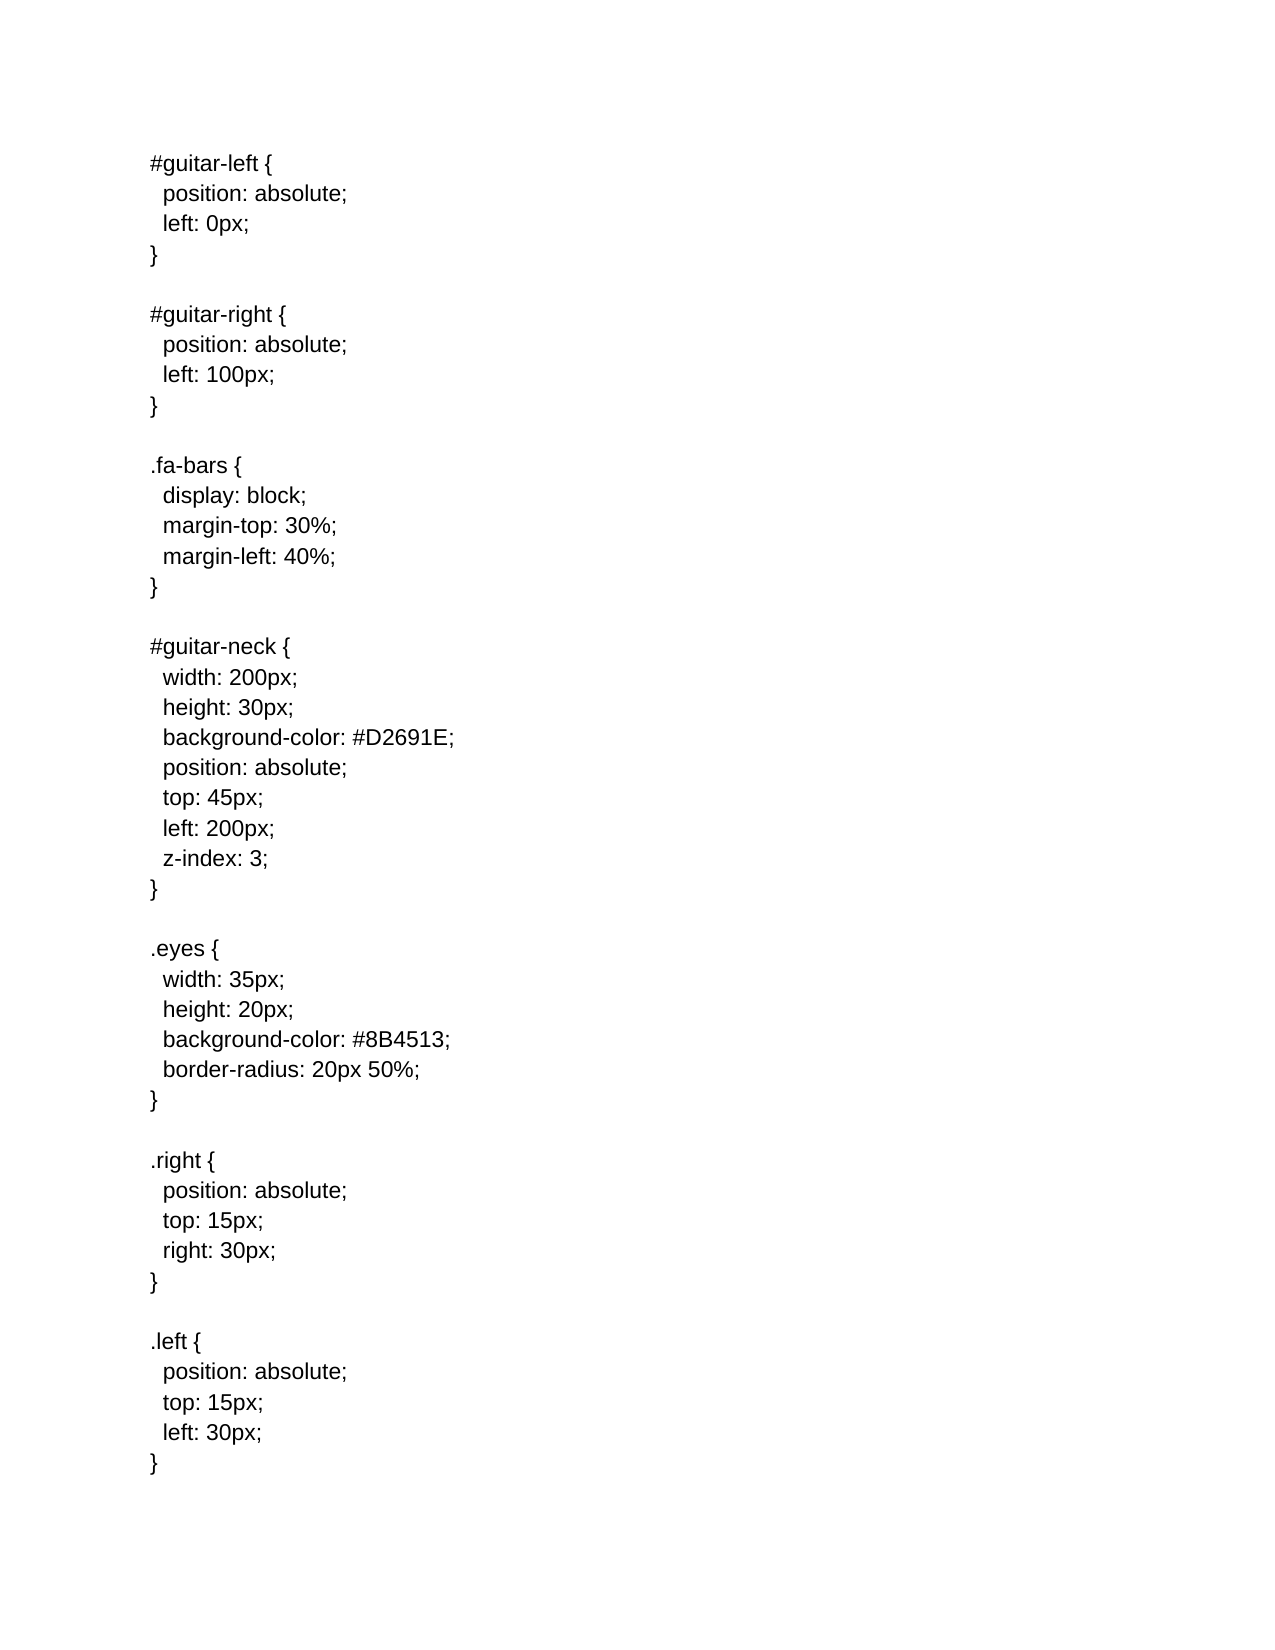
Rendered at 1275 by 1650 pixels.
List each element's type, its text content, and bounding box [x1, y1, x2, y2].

text left: 200px; [150, 814, 1125, 841]
text width: 35px; [150, 966, 1125, 992]
text background-color: #8B4513; [150, 1026, 1125, 1052]
text height: 20px; [150, 996, 1125, 1022]
text } [150, 1086, 1125, 1113]
text width: 200px; [150, 663, 1125, 690]
text z-index: 3; [150, 845, 1125, 871]
text margin-top: 30%; [150, 512, 1125, 539]
text } [150, 1268, 1125, 1294]
text position: absolute; [150, 1358, 1125, 1385]
text #guitar-right { [150, 301, 1125, 327]
text background-color: #D2691E; [150, 724, 1125, 750]
text .right { [150, 1147, 1125, 1173]
text } [150, 1449, 1125, 1475]
text position: absolute; [150, 331, 1125, 358]
text #guitar-neck { [150, 633, 1125, 660]
text .left { [150, 1328, 1125, 1354]
text top: 15px; [150, 1207, 1125, 1234]
text #guitar-left { [150, 150, 1125, 176]
text margin-left: 40%; [150, 543, 1125, 569]
text position: absolute; [150, 1177, 1125, 1203]
text top: 15px; [150, 1388, 1125, 1415]
text } [150, 241, 1125, 267]
text right: 30px; [150, 1237, 1125, 1264]
text position: absolute; [150, 180, 1125, 207]
text left: 0px; [150, 210, 1125, 237]
text .eyes { [150, 935, 1125, 962]
text display: block; [150, 482, 1125, 509]
text top: 45px; [150, 784, 1125, 811]
text } [150, 875, 1125, 901]
text height: 30px; [150, 694, 1125, 720]
text position: absolute; [150, 754, 1125, 781]
text left: 100px; [150, 361, 1125, 388]
text left: 30px; [150, 1419, 1125, 1445]
text .fa-bars { [150, 452, 1125, 478]
text border-radius: 20px 50%; [150, 1056, 1125, 1083]
text } [150, 392, 1125, 418]
text } [150, 573, 1125, 599]
